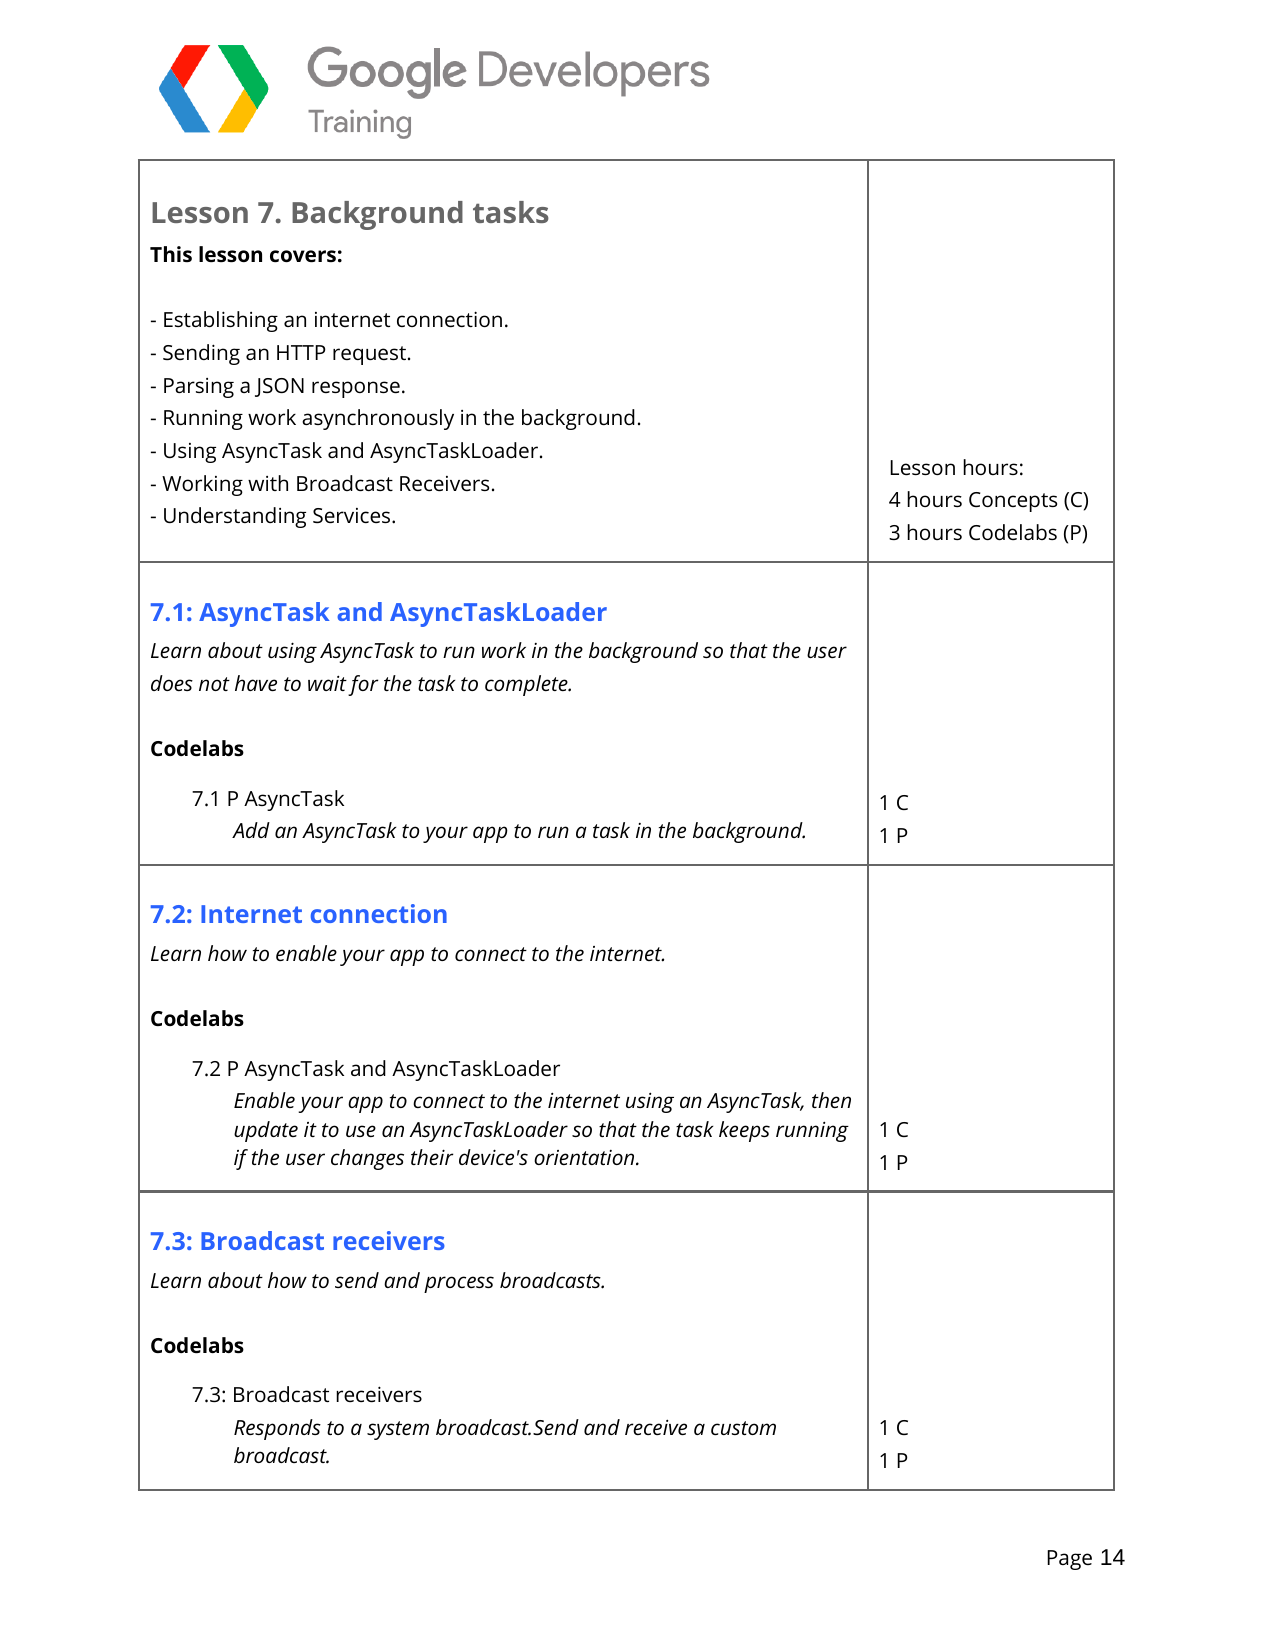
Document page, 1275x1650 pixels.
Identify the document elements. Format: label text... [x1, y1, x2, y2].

table_header Lesson 7. Background tasks This lesson covers: - Establishing an internet connection. - Sending an HTTP request. - Parsing a JSON response. - Running work asynchronously in the background. - Using AsyncTask and AsyncTaskLoader. - Working with Broadcast Receivers. - Understanding Services. [140, 161, 867, 561]
table_cell 1 C 1 P [869, 1193, 1113, 1489]
table_header Lesson hours: 4 hours Concepts (C) 3 hours Codelabs (P) [869, 161, 1113, 561]
table_cell 1 C 1 P [869, 563, 1113, 863]
table_cell 7.1: AsyncTask and AsyncTaskLoader Learn about using AsyncTask to run work in the background so that the user does not have to wait for the task to complete. Codelabs 7.1 P AsyncTask Add an AsyncTask to your app to run a task in the background. [140, 563, 867, 863]
picture [150, 20, 740, 159]
table_cell 7.3: Broadcast receivers Learn about how to send and process broadcasts. Codelabs 7.3: Broadcast receivers Responds to a system broadcast.Send and receive a custom broadcast. [140, 1193, 867, 1489]
table_cell 7.2: Internet connection Learn how to enable your app to connect to the internet. Codelabs 7.2 P AsyncTask and AsyncTaskLoader Enable your app to connect to the internet using an AsyncTask, then update it to use an AsyncTaskLoader so that the task keeps running if the user changes their device's orientation. [140, 866, 867, 1190]
table_cell 1 C 1 P [869, 866, 1113, 1190]
